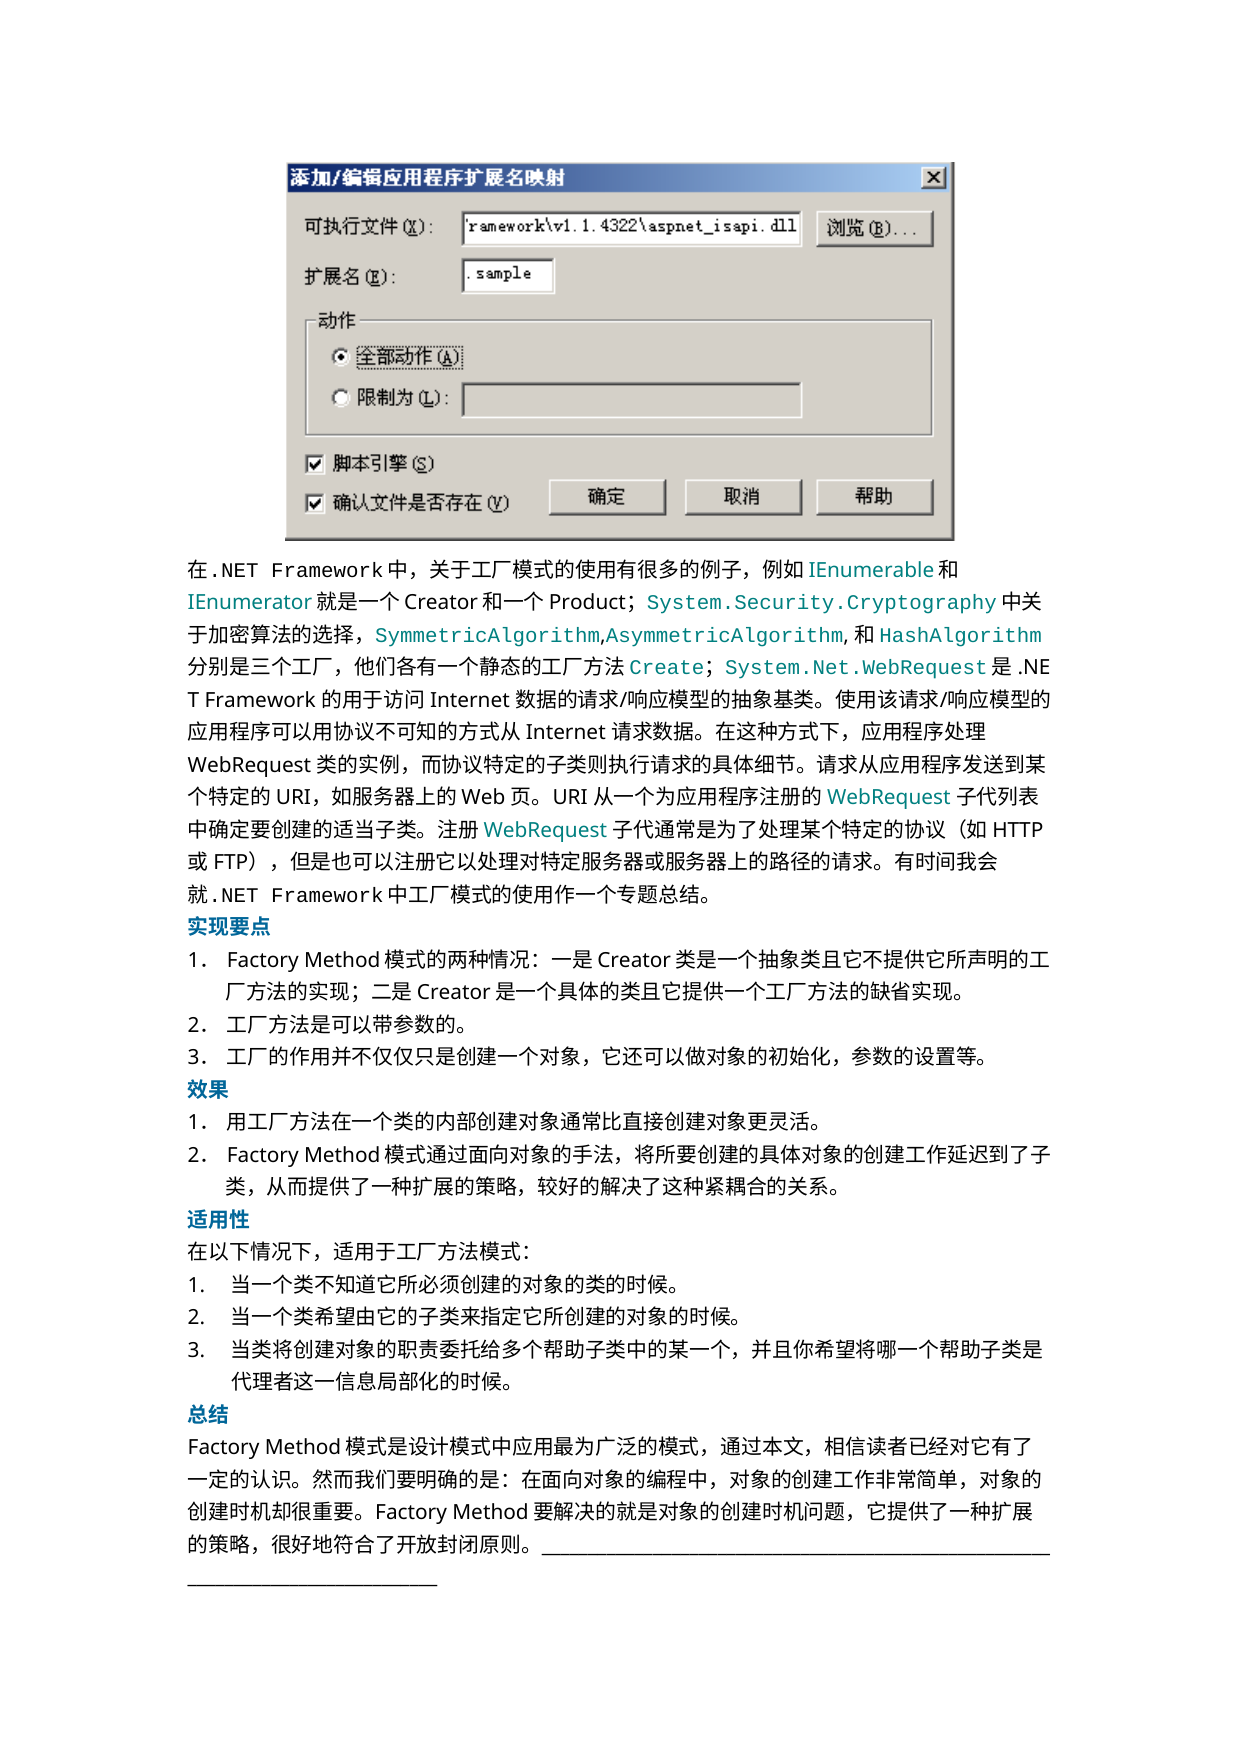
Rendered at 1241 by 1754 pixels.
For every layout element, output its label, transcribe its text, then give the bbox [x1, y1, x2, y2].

text 适用性 [187, 1202, 1053, 1234]
picture [285, 162, 955, 541]
text 效果 [187, 1072, 1053, 1104]
text 总结 [187, 1397, 1053, 1429]
text 3. 当类将创建对象的职责委托给多个帮助子类中的某一个，并且你希望将哪一个帮助子类是代理者这一信息局部化的时候。 [187, 1332, 1053, 1397]
text 3． 工厂的作用并不仅仅只是创建一个对象，它还可以做对象的初始化，参数的设置等。 [187, 1039, 1053, 1072]
text 在.NET Framework中，关于工厂模式的使用有很多的例子，例如IEnumerable和IEnumerator就是一个Creator和一个Product；System.Security.Cryptography中关于加密算法的选择，SymmetricAlgorithm,AsymmetricAlgorithm, 和HashAlgorithm分别是三个工厂，他们各有一个静态的工厂方法Create；System.Net.WebRequest是 .NET Framework 的用于访问 Internet 数据的请求/响应模型的抽象基类。使用该请求/响应模型的应用程序可以用协议不可知的方式从 Internet 请求数据。在这种方式下，应用程序处理WebRequest 类的实例，而协议特定的子类则执行请求的具体细节。请求从应用程序发送到某个特定的 URI，如服务器上的 Web 页。URI 从一个为应用程序注册的 WebRequest 子代列表中确定要创建的适当子类。注册WebRequest 子代通常是为了处理某个特定的协议（如 HTTP 或 FTP），但是也可以注册它以处理对特定服务器或服务器上的路径的请求。有时间我会就.NET Framework中工厂模式的使用作一个专题总结。 [187, 552, 1053, 909]
text 实现要点 [187, 909, 1053, 942]
text 1. 当一个类不知道它所必须创建的对象的类的时候。 [187, 1267, 1053, 1299]
text 2. 当一个类希望由它的子类来指定它所创建的对象的时候。 [187, 1299, 1053, 1332]
text 2． Factory Method模式通过面向对象的手法，将所要创建的具体对象的创建工作延迟到了子类，从而提供了一种扩展的策略，较好的解决了这种紧耦合的关系。 [187, 1137, 1053, 1202]
text 在以下情况下，适用于工厂方法模式： [187, 1234, 1053, 1267]
text 1． Factory Method模式的两种情况：一是Creator类是一个抽象类且它不提供它所声明的工厂方法的实现；二是Creator是一个具体的类且它提供一个工厂方法的缺省实现。 [187, 942, 1053, 1007]
text 1． 用工厂方法在一个类的内部创建对象通常比直接创建对象更灵活。 [187, 1104, 1053, 1137]
text Factory Method模式是设计模式中应用最为广泛的模式，通过本文，相信读者已经对它有了一定的认识。然而我们要明确的是：在面向对象的编程中，对象的创建工作非常简单，对象的创建时机却很重要。Factory Method要解决的就是对象的创建时机问题，它提供了一种扩展的策略，很好地符合了开放封闭原则。__________________________________________________________________________________ [187, 1429, 1053, 1592]
text 2． 工厂方法是可以带参数的。 [187, 1007, 1053, 1039]
